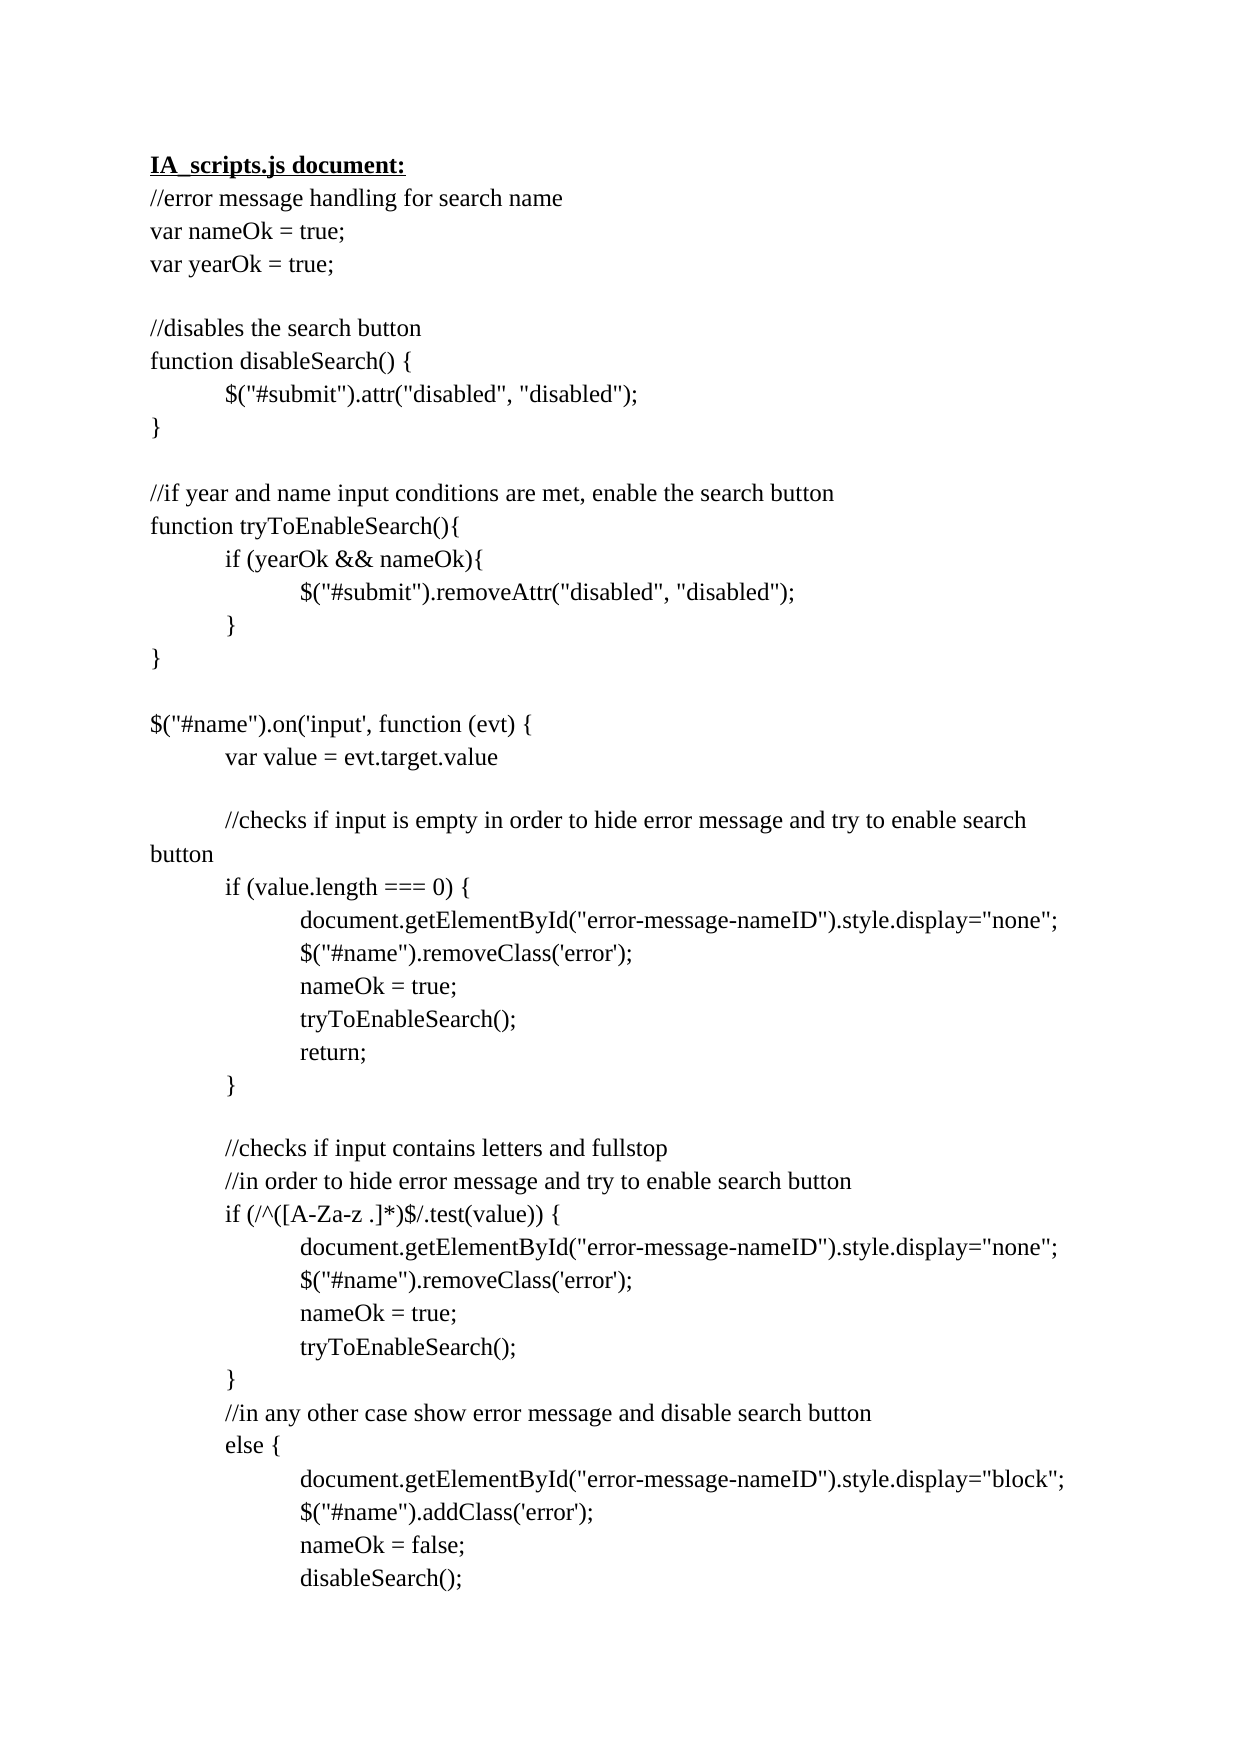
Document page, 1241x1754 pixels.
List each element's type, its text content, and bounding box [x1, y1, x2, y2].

text } [150, 643, 1090, 672]
text $("#name").removeClass('error'); [150, 1266, 1090, 1294]
text function tryToEnableSearch(){ [150, 511, 1090, 539]
text IA_scripts.js document: [150, 150, 1090, 179]
text tryToEnableSearch(); [150, 1332, 1090, 1360]
text function disableSearch() { [150, 346, 1090, 374]
text //checks if input is empty in order to hide error message and try to enable search button [150, 806, 1090, 867]
text $("#name").addClass('error'); [150, 1497, 1090, 1525]
text } [150, 1070, 1090, 1098]
text $("#submit").attr("disabled", "disabled"); [150, 379, 1090, 407]
text //error message handling for search name [150, 183, 1090, 212]
text $("#submit").removeAttr("disabled", "disabled"); [150, 577, 1090, 606]
text //checks if input contains letters and fullstop [150, 1133, 1090, 1162]
text var nameOk = true; [150, 216, 1090, 245]
text //disables the search button [150, 313, 1090, 341]
text nameOk = true; [150, 1298, 1090, 1327]
text //in order to hide error message and try to enable search button [150, 1166, 1090, 1195]
text nameOk = false; [150, 1530, 1090, 1558]
text } [150, 412, 1090, 441]
text document.getElementById("error-message-nameID").style.display="none"; [150, 905, 1090, 933]
text var value = evt.target.value [150, 742, 1090, 771]
text $("#name").removeClass('error'); [150, 938, 1090, 966]
text } [150, 610, 1090, 639]
text return; [150, 1037, 1090, 1066]
text nameOk = true; [150, 971, 1090, 999]
text disableSearch(); [150, 1563, 1090, 1591]
text $("#name").on('input', function (evt) { [150, 709, 1090, 738]
text document.getElementById("error-message-nameID").style.display="none"; [150, 1232, 1090, 1261]
text var yearOk = true; [150, 249, 1090, 278]
text if (/^([A-Za-z .]*)$/.test(value)) { [150, 1199, 1090, 1228]
text document.getElementById("error-message-nameID").style.display="block"; [150, 1464, 1090, 1492]
text if (value.length === 0) { [150, 872, 1090, 900]
text else { [150, 1431, 1090, 1459]
text if (yearOk && nameOk){ [150, 544, 1090, 573]
text tryToEnableSearch(); [150, 1004, 1090, 1032]
text //in any other case show error message and disable search button [150, 1398, 1090, 1426]
text } [150, 1364, 1090, 1393]
text //if year and name input conditions are met, enable the search button [150, 478, 1090, 507]
